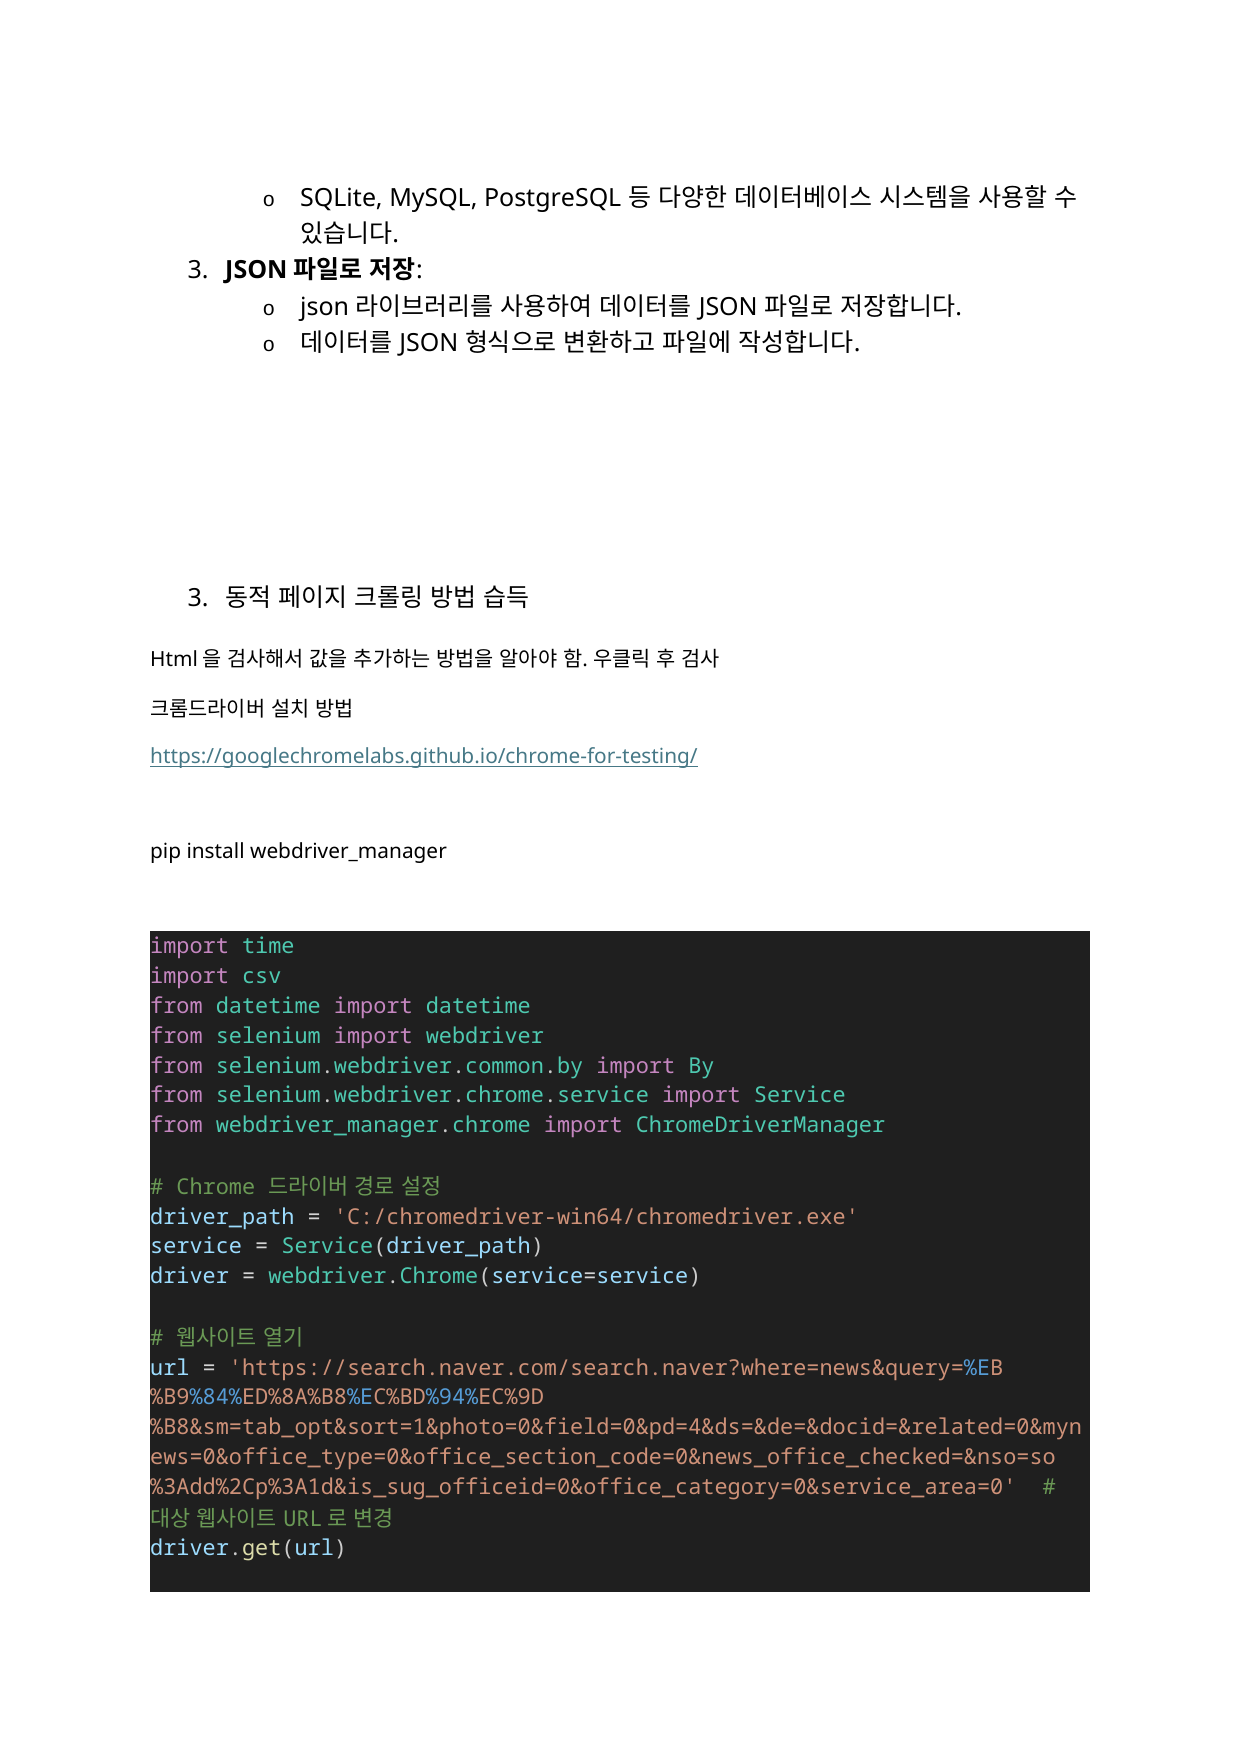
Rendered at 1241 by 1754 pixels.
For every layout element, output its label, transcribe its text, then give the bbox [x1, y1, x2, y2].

list 데이터를 JSON 형식으로 변환하고 파일에 작성합니다. [262, 322, 1090, 358]
text import time [150, 931, 1090, 960]
text from selenium.webdriver.chrome.service import Service [150, 1079, 1090, 1109]
list SQLite, MySQL, PostgreSQL 등 다양한 데이터베이스 시스템을 사용할 수 있습니다. [262, 177, 1090, 250]
list 동적 페이지 크롤링 방법 습득 [187, 577, 1090, 613]
text url = 'https://search.naver.com/search.naver?where=news&query=%EB%B9%84%ED%8A%B8%EC%BD%94%EC%9D%B8&sm=tab_opt&sort=1&photo=0&field=0&pd=4&ds=&de=&docid=&related=0&mynews=0&office_type=0&office_section_code=0&news_office_checked=&nso=so%3Add%2Cp%3A1d&is_sug_officeid=0&office_category=0&service_area=0' # 대상 웹사이트 URL로 변경 [150, 1352, 1090, 1532]
text from datetime import datetime [150, 990, 1090, 1020]
text driver.get(url) [150, 1532, 1090, 1562]
text https://googlechromelabs.github.io/chrome-for-testing/ [150, 741, 1090, 770]
text from selenium.webdriver.common.by import By [150, 1050, 1090, 1079]
text import csv [150, 960, 1090, 990]
text 크롬드라이버 설치 방법 [150, 692, 1090, 722]
list JSON 파일로 저장: [187, 250, 1090, 286]
text pip install webdriver_manager [150, 836, 1090, 864]
text # Chrome 드라이버 경로 설정 [150, 1169, 1090, 1201]
text service = Service(driver_path) [150, 1230, 1090, 1260]
text from selenium import webdriver [150, 1020, 1090, 1050]
text from webdriver_manager.chrome import ChromeDriverManager [150, 1109, 1090, 1139]
text driver = webdriver.Chrome(service=service) [150, 1260, 1090, 1290]
list json 라이브러리를 사용하여 데이터를 JSON 파일로 저장합니다. [262, 286, 1090, 322]
text Html을 검사해서 값을 추가하는 방법을 알아야 함. 우클릭 후 검사 [150, 643, 1090, 673]
text driver_path = 'C:/chromedriver-win64/chromedriver.exe' [150, 1201, 1090, 1230]
text # 웹사이트 열기 [150, 1320, 1090, 1352]
